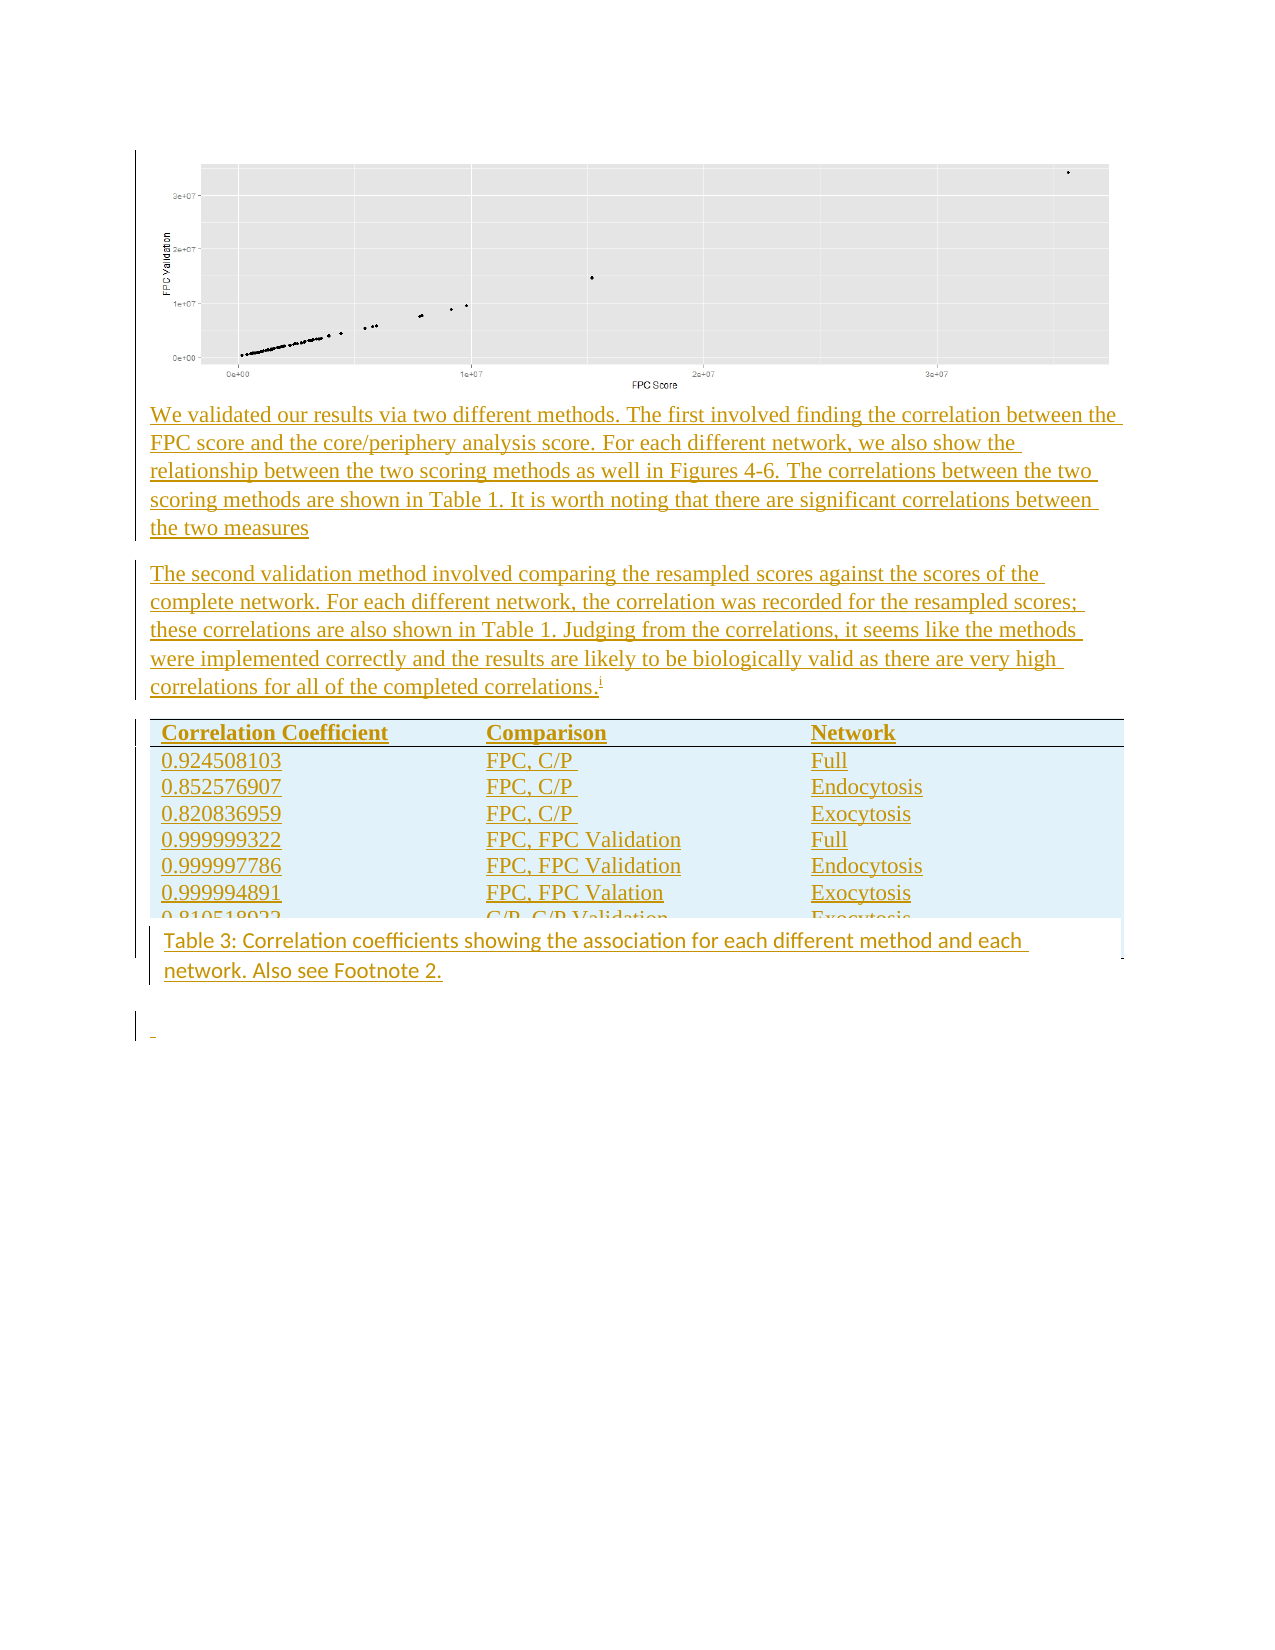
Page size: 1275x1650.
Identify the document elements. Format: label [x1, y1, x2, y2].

picture [150, 149, 1124, 399]
